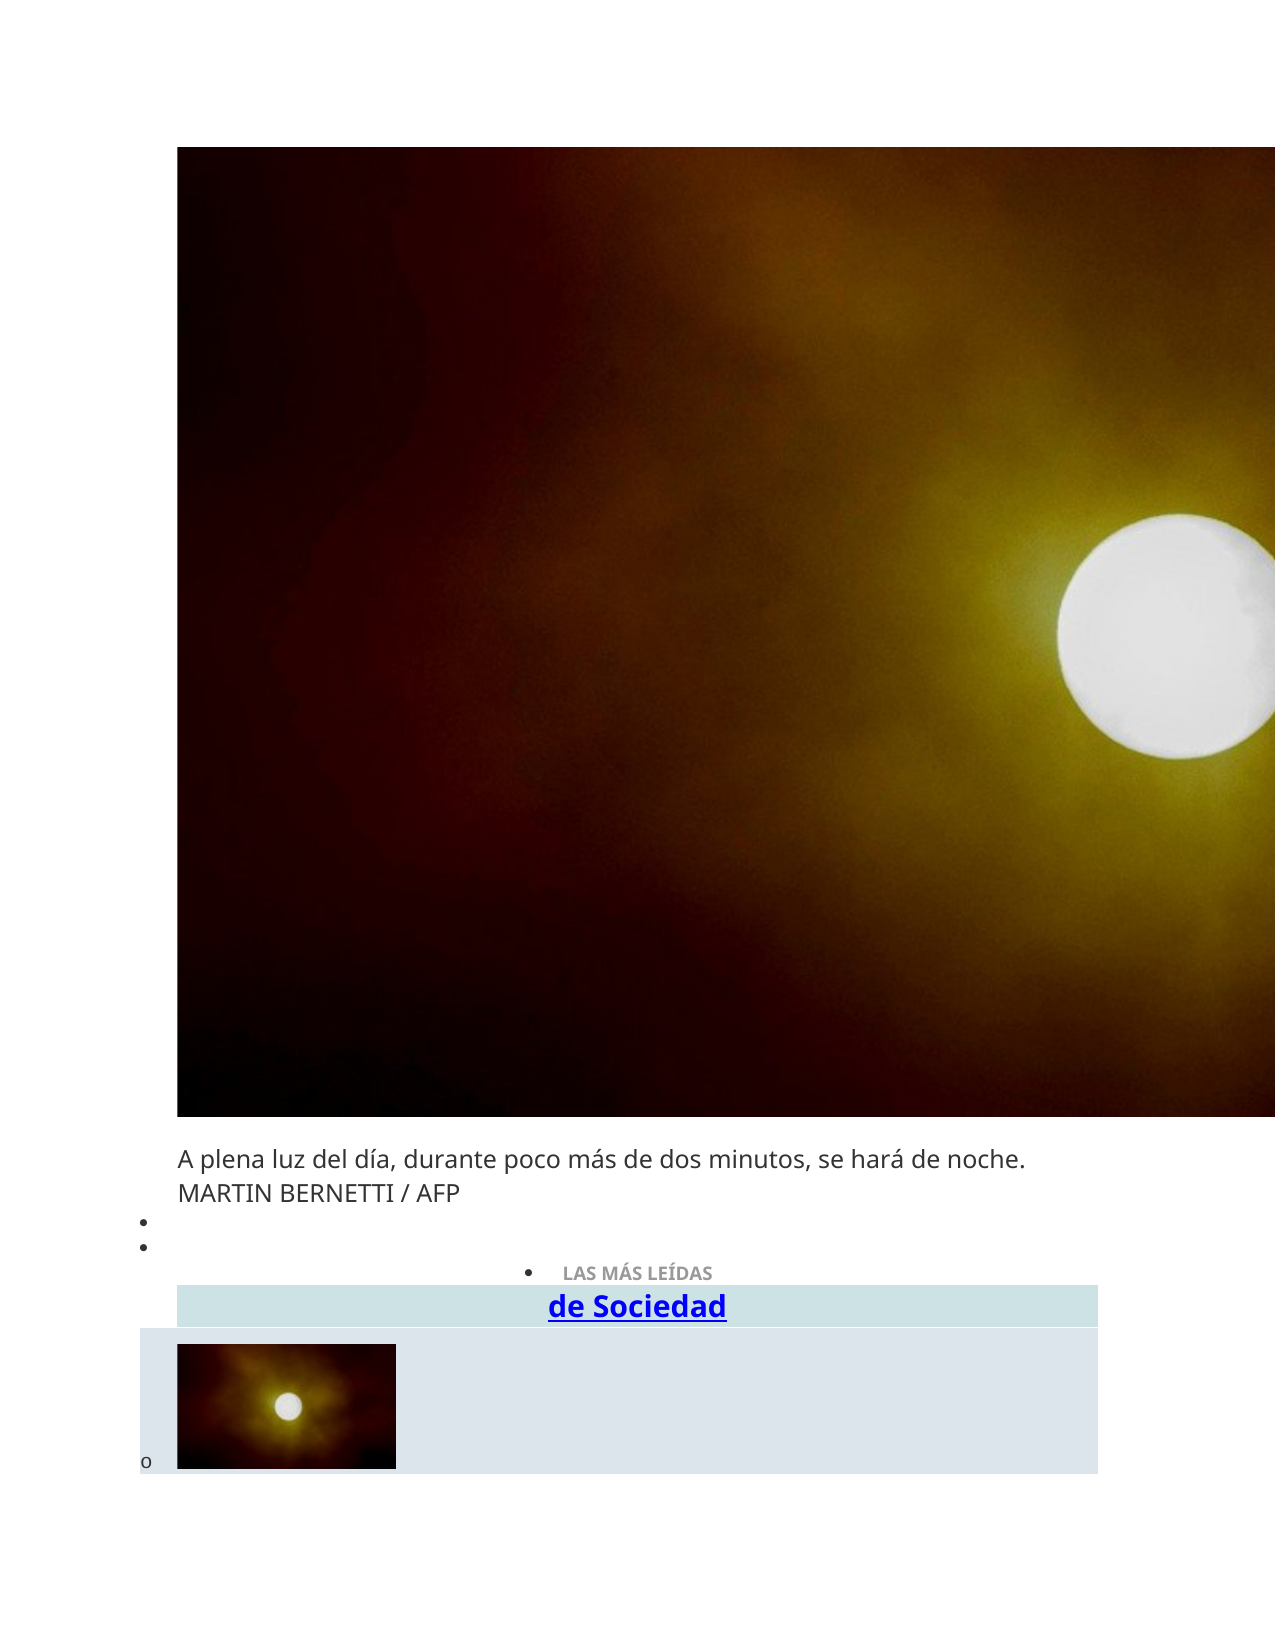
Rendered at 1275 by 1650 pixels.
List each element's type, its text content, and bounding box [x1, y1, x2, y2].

picture [177, 147, 1275, 1117]
picture [177, 1344, 396, 1469]
subtitle de Sociedad [177, 1285, 1098, 1327]
list LAS MÁS LEÍDAS [140, 1260, 1098, 1285]
text A plena luz del día, durante poco más de dos minutos, se hará de noche. MARTIN BERNETTI / AFP [177, 1141, 1098, 1209]
